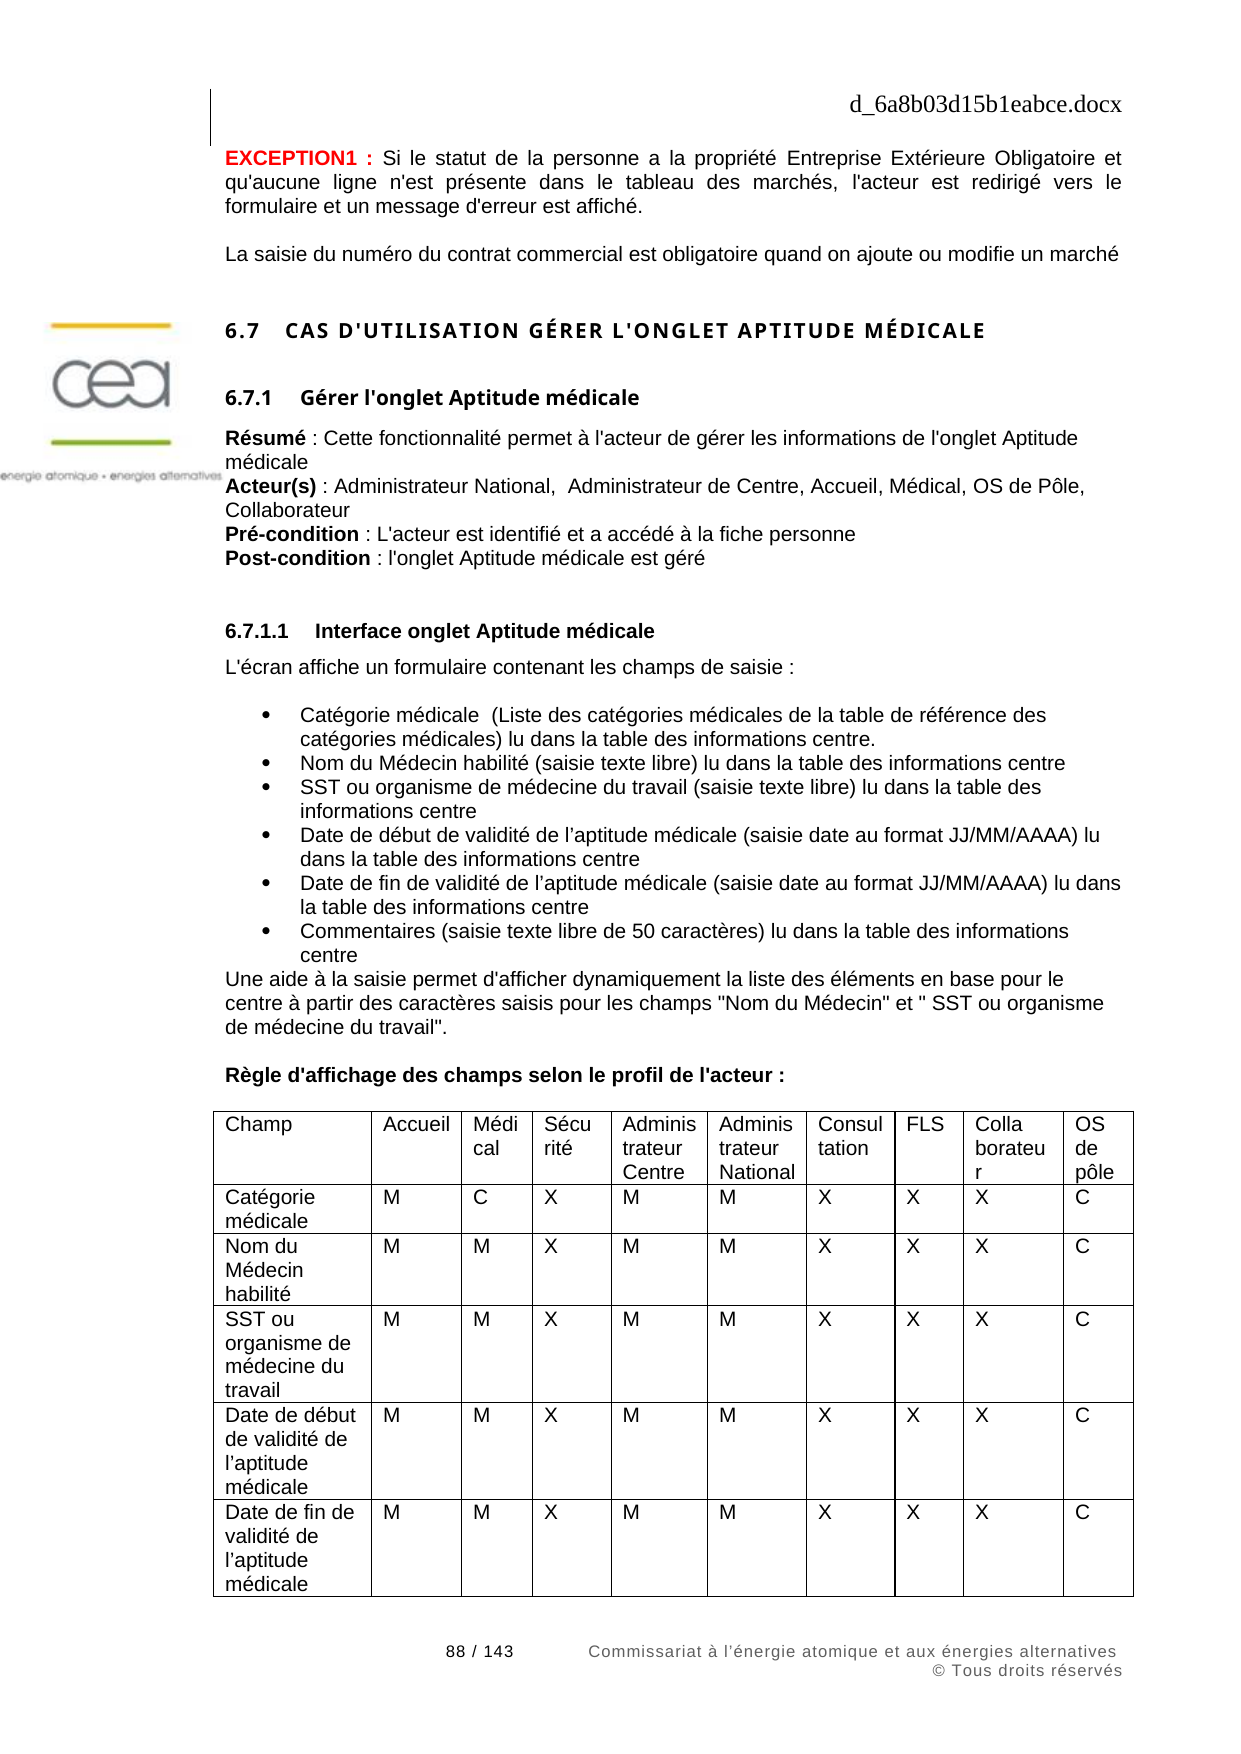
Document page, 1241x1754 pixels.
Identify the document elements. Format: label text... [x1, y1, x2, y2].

list Commentaires (saisie texte libre de 50 caractères) lu dans la table des informations centre [262, 919, 1122, 967]
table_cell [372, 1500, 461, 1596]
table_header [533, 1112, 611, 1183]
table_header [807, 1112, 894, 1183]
list Date de début de validité de l’aptitude médicale (saisie date au format JJ/MM/AAAA) lu dans la table des informations centre [262, 823, 1122, 871]
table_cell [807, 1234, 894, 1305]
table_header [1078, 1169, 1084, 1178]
subtitle Cas d'utilisation gérer l'Onglet Aptitude médicale [225, 316, 1122, 344]
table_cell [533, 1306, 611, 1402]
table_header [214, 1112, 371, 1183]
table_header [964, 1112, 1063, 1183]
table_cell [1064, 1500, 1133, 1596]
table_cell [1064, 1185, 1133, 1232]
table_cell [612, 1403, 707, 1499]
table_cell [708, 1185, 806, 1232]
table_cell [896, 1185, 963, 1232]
text Acteur(s) : Administrateur National, Administrateur de Centre, Accueil, Médical, OS de Pôle, Collaborateur [225, 474, 1122, 522]
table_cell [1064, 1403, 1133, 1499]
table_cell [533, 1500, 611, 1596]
text EXCEPTION1 : Si le statut de la personne a la propriété Entreprise Extérieure Obligatoire et qu'aucune ligne n'est présente dans le tableau des marchés, l'acteur est redirigé vers le formulaire et un message d'erreur est affiché. [225, 146, 1122, 218]
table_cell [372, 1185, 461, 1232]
list Catégorie médicale (Liste des catégories médicales de la table de référence des catégories médicales) lu dans la table des informations centre. [262, 703, 1122, 751]
text Règle d'affichage des champs selon le profil de l'acteur : [225, 1063, 1122, 1087]
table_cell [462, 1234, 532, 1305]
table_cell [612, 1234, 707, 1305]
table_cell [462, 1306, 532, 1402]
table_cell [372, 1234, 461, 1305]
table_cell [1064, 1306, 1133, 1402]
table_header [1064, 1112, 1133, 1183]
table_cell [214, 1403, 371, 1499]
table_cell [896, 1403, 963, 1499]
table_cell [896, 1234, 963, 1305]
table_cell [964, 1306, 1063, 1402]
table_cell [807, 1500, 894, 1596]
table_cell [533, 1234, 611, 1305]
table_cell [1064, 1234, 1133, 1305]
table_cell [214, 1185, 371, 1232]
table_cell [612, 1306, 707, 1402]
text Pré-condition : L'acteur est identifié et a accédé à la fiche personne [225, 522, 1122, 546]
picture [0, 322, 225, 486]
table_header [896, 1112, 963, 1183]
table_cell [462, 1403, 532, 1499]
text Résumé : Cette fonctionnalité permet à l'acteur de gérer les informations de l'onglet Aptitude médicale [225, 426, 1122, 474]
text L'écran affiche un formulaire contenant les champs de saisie : [225, 655, 1122, 679]
text Interface onglet Aptitude médicale [225, 619, 1033, 643]
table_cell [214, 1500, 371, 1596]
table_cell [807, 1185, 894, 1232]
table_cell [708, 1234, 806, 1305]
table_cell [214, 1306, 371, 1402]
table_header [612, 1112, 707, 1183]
subtitle Gérer l'onglet Aptitude médicale [225, 383, 1122, 412]
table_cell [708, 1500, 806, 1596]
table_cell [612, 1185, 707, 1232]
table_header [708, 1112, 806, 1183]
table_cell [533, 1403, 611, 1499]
list Date de fin de validité de l’aptitude médicale (saisie date au format JJ/MM/AAAA) lu dans la table des informations centre [262, 871, 1122, 919]
text Une aide à la saisie permet d'afficher dynamiquement la liste des éléments en base pour le centre à partir des caractères saisis pour les champs "Nom du Médecin" et " SST ou organisme de médecine du travail". [225, 967, 1122, 1039]
list SST ou organisme de médecine du travail (saisie texte libre) lu dans la table des informations centre [262, 775, 1122, 823]
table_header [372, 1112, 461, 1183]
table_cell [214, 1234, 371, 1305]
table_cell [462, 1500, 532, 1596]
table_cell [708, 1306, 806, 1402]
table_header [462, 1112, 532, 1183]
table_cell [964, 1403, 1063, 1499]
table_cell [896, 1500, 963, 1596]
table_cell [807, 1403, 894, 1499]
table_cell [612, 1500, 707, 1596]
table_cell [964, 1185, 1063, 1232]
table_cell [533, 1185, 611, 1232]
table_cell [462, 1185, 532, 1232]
list Nom du Médecin habilité (saisie texte libre) lu dans la table des informations centre [262, 751, 1122, 775]
text La saisie du numéro du contrat commercial est obligatoire quand on ajoute ou modifie un marché [225, 242, 1122, 266]
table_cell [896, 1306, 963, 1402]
text Post-condition : l'onglet Aptitude médicale est géré [225, 546, 1122, 570]
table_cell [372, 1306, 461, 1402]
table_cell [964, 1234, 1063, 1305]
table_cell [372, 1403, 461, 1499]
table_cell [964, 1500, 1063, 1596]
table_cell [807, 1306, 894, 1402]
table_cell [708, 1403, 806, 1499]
